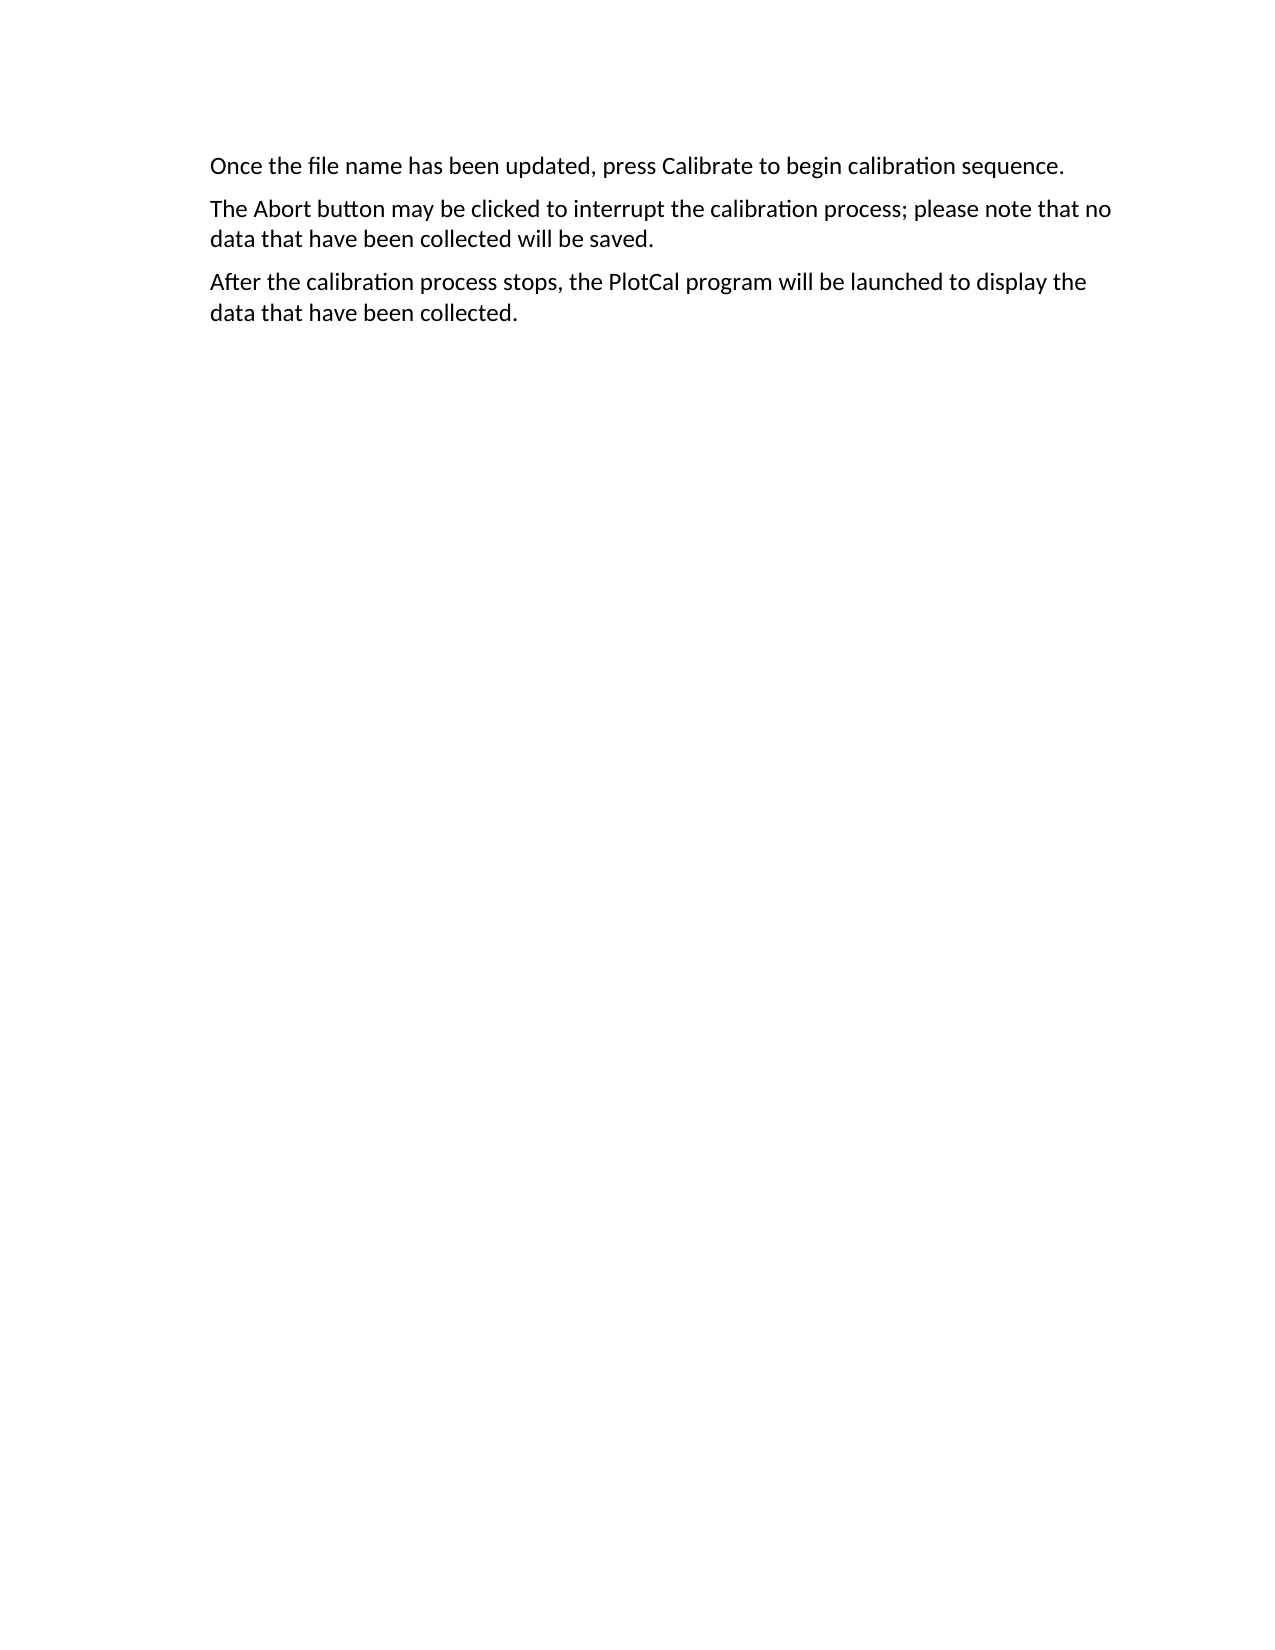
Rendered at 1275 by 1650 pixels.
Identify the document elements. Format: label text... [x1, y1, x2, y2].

text Once the file name has been updated, press Calibrate to begin calibration sequence. [210, 150, 1125, 181]
text The Abort button may be clicked to interrupt the calibration process; please note that no data that have been collected will be saved. [210, 193, 1125, 254]
text After the calibration process stops, the PlotCal program will be launched to display the data that have been collected. [210, 267, 1125, 328]
